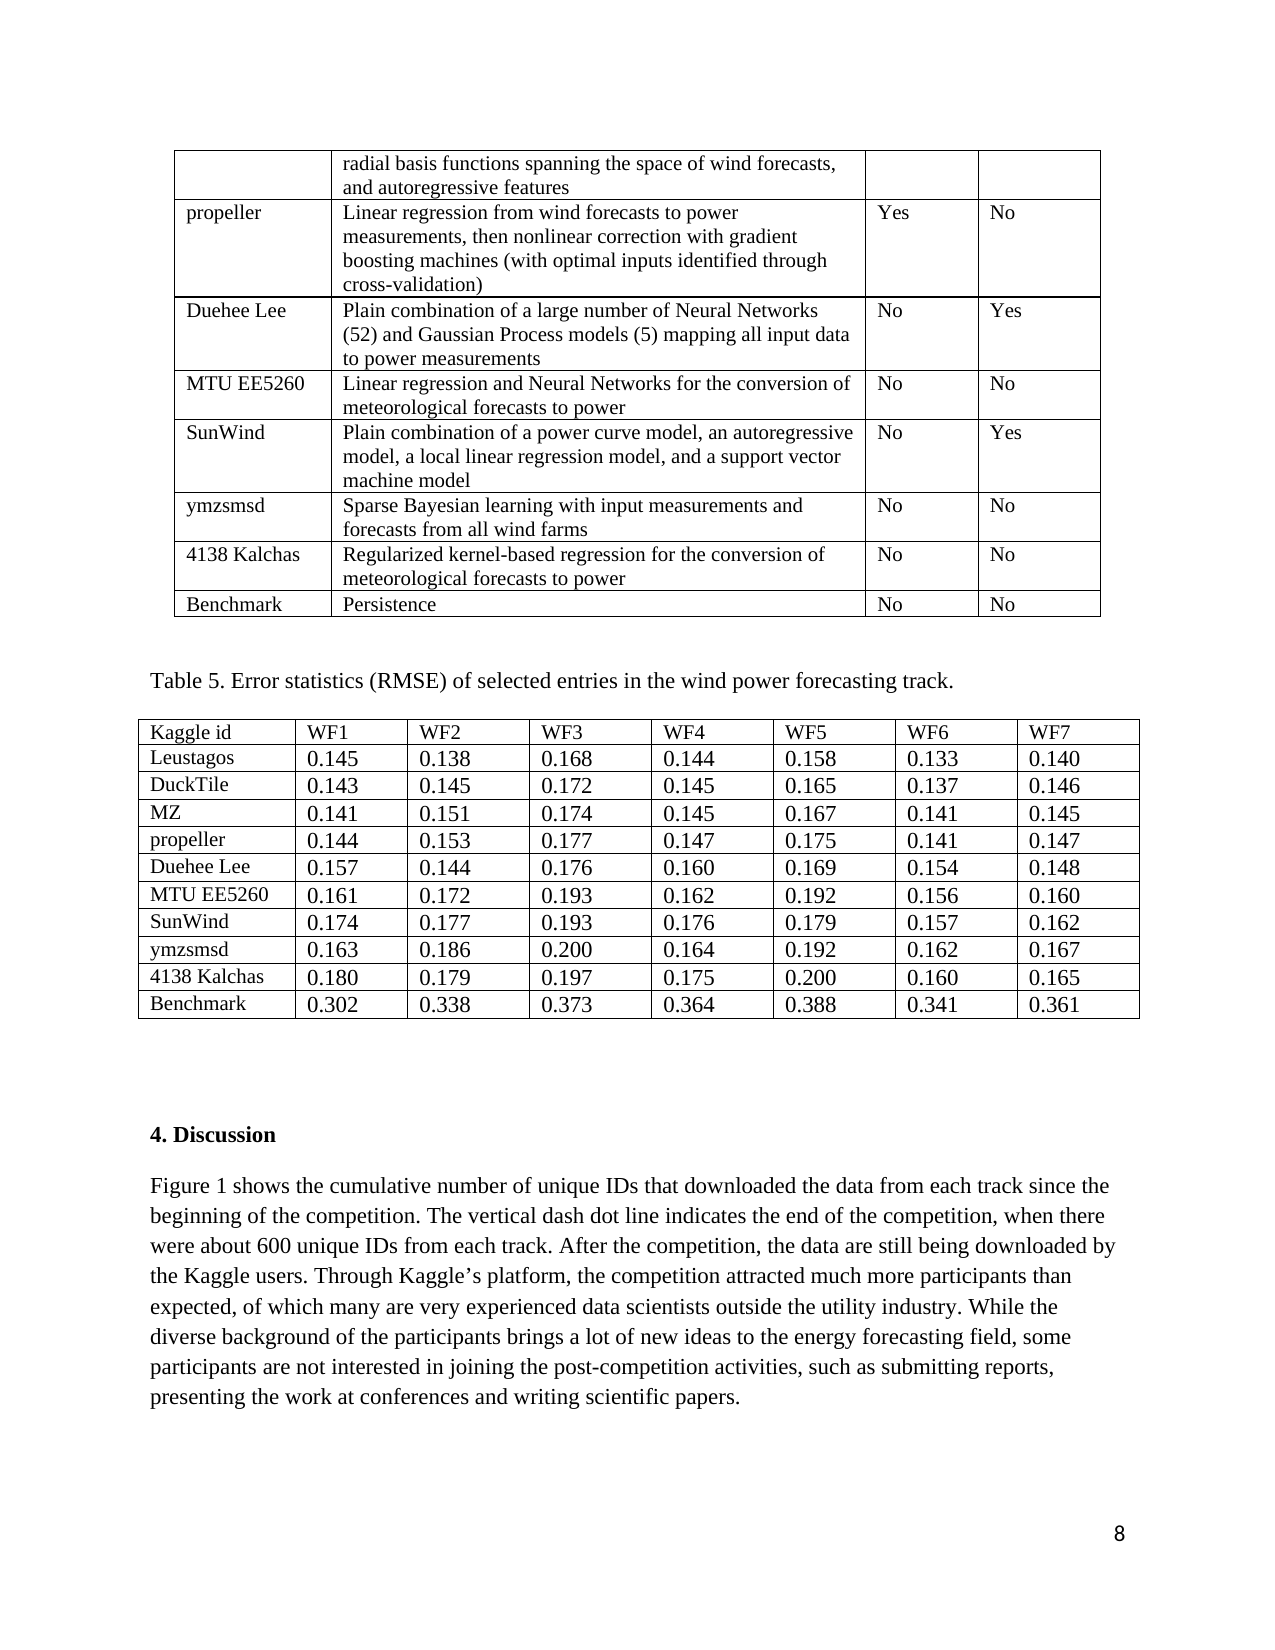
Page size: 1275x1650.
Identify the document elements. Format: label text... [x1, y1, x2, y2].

table_cell 0.140 [1018, 745, 1139, 771]
table_cell 0.176 [652, 909, 773, 936]
table_cell 0.167 [774, 800, 895, 826]
table_cell 0.145 [1018, 800, 1139, 826]
table_cell MZ [139, 800, 295, 826]
table_cell Yes [979, 298, 1100, 370]
table_header WF1 [296, 720, 407, 744]
table_cell 4138 Kalchas [175, 542, 331, 590]
table_cell 0.154 [896, 854, 1017, 881]
table_cell 0.177 [408, 909, 529, 936]
table_cell No [866, 371, 978, 419]
table_cell 0.338 [408, 991, 529, 1018]
text 4. Discussion [150, 1121, 1125, 1147]
table_cell 0.145 [652, 800, 773, 826]
table_cell 0.177 [530, 827, 651, 853]
table_cell 0.186 [408, 937, 529, 963]
table_cell Leustagos [139, 745, 295, 771]
table_cell 0.138 [408, 745, 529, 771]
table_cell 0.175 [774, 827, 895, 853]
table_cell 0.361 [1018, 991, 1139, 1018]
table_cell 0.200 [530, 937, 651, 963]
table_cell No [866, 151, 978, 199]
table_cell 0.172 [408, 882, 529, 908]
table_cell 0.167 [1018, 937, 1139, 963]
text Figure 1 shows the cumulative number of unique IDs that downloaded the data from each track since the beginning of the competition. The vertical dash dot line indicates the end of the competition, when there were about 600 unique IDs from each track. After the competition, the data are still being downloaded by the Kaggle users. Through Kaggle’s platform, the competition attracted much more participants than expected, of which many are very experienced data scientists outside the utility industry. While the diverse background of the participants brings a lot of new ideas to the energy forecasting field, some participants are not interested in joining the post-competition activities, such as submitting reports, presenting the work at conferences and writing scientific papers. [150, 1172, 1125, 1410]
table_cell 0.179 [774, 909, 895, 936]
table_cell 0.180 [296, 964, 407, 990]
table_header WF4 [652, 720, 773, 744]
table_cell 0.341 [896, 991, 1017, 1018]
table_cell No [866, 298, 978, 370]
table_cell propeller [139, 827, 295, 853]
table_cell 0.192 [774, 937, 895, 963]
table_cell Linear regression and Neural Networks for the conversion of meteorological forecasts to power [332, 371, 865, 419]
table_cell Sparse Bayesian learning with input measurements and forecasts from all wind farms [332, 493, 865, 541]
table_cell 0.162 [896, 937, 1017, 963]
table_cell 0.176 [530, 854, 651, 881]
table_cell No [866, 591, 978, 616]
table_cell 0.192 [774, 882, 895, 908]
table_cell DuckTile [139, 772, 295, 798]
table_cell No [866, 420, 978, 492]
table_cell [332, 151, 865, 199]
table_cell 0.162 [652, 882, 773, 908]
table_cell 0.141 [896, 827, 1017, 853]
table_cell 0.144 [652, 745, 773, 771]
table_cell 0.164 [652, 937, 773, 963]
table_cell MTU EE5260 [175, 371, 331, 419]
table_cell 0.200 [774, 964, 895, 990]
text Table 5. Error statistics (RMSE) of selected entries in the wind power forecasting track. [150, 668, 1125, 694]
table_cell 0.153 [408, 827, 529, 853]
table_cell 0.145 [652, 772, 773, 798]
table_cell Duehee Lee [139, 854, 295, 881]
table_cell 0.174 [530, 800, 651, 826]
table_cell 0.143 [296, 772, 407, 798]
table_cell 0.174 [296, 909, 407, 936]
table_cell 0.165 [774, 772, 895, 798]
table_cell 0.364 [652, 991, 773, 1018]
table_header WF7 [1018, 720, 1139, 744]
table_cell ymzsmsd [139, 937, 295, 963]
table_cell 0.156 [896, 882, 1017, 908]
table_cell No [979, 151, 1100, 199]
table_cell 4138 Kalchas [139, 964, 295, 990]
table_cell ymzsmsd [175, 493, 331, 541]
table_cell Persistence [332, 591, 865, 616]
table_cell 0.144 [408, 854, 529, 881]
table_cell 0.193 [530, 909, 651, 936]
table_cell Yes [866, 200, 978, 296]
table_header Kaggle id [139, 720, 295, 744]
table_cell 0.302 [296, 991, 407, 1018]
table_cell No [866, 542, 978, 590]
table_cell 0.175 [652, 964, 773, 990]
table_cell 0.169 [774, 854, 895, 881]
table_cell 0.147 [1018, 827, 1139, 853]
table_cell No [979, 493, 1100, 541]
table_cell 0.158 [774, 745, 895, 771]
table_cell Benchmark [139, 991, 295, 1018]
table_header WF3 [530, 720, 651, 744]
table_cell Yes [979, 420, 1100, 492]
table_cell SunWind [139, 909, 295, 936]
table_cell Benchmark [175, 591, 331, 616]
table_cell 0.373 [530, 991, 651, 1018]
table_cell 0.172 [530, 772, 651, 798]
table_cell Duehee Lee [175, 298, 331, 370]
table_cell 0.145 [296, 745, 407, 771]
table_cell 0.388 [774, 991, 895, 1018]
table_cell No [866, 493, 978, 541]
table_cell 0.165 [1018, 964, 1139, 990]
table_cell MTU EE5260 [139, 882, 295, 908]
table_cell 0.141 [296, 800, 407, 826]
table_cell SunWind [175, 420, 331, 492]
table_cell 0.160 [652, 854, 773, 881]
table_cell 0.162 [1018, 909, 1139, 936]
table_cell 0.145 [408, 772, 529, 798]
table_cell 0.160 [1018, 882, 1139, 908]
table_cell 0.160 [896, 964, 1017, 990]
table_cell Linear regression from wind forecasts to power measurements, then nonlinear correction with gradient boosting machines (with optimal inputs identified through cross-validation) [332, 200, 865, 296]
table_cell Regularized kernel-based regression for the conversion of meteorological forecasts to power [332, 542, 865, 590]
table_cell 0.151 [408, 800, 529, 826]
table_cell No [979, 200, 1100, 296]
table_cell Plain combination of a large number of Neural Networks (52) and Gaussian Process models (5) mapping all input data to power measurements [332, 298, 865, 370]
table_cell 0.157 [296, 854, 407, 881]
table_header WF2 [408, 720, 529, 744]
table_cell Plain combination of a power curve model, an autoregressive model, a local linear regression model, and a support vector machine model [332, 420, 865, 492]
table_cell 0.141 [896, 800, 1017, 826]
table_cell MZ [175, 151, 331, 199]
table_cell No [979, 371, 1100, 419]
table_header WF6 [896, 720, 1017, 744]
table_cell 0.161 [296, 882, 407, 908]
table_cell 0.179 [408, 964, 529, 990]
table_header WF5 [774, 720, 895, 744]
table_cell 0.163 [296, 937, 407, 963]
table_cell 0.157 [896, 909, 1017, 936]
table_cell 0.197 [530, 964, 651, 990]
table_cell 0.146 [1018, 772, 1139, 798]
table_cell 0.144 [296, 827, 407, 853]
table_cell 0.148 [1018, 854, 1139, 881]
table_cell 0.147 [652, 827, 773, 853]
table_cell 0.168 [530, 745, 651, 771]
table_cell 0.137 [896, 772, 1017, 798]
table_cell No [979, 591, 1100, 616]
table_cell propeller [175, 200, 331, 296]
table_cell 0.133 [896, 745, 1017, 771]
table_cell 0.193 [530, 882, 651, 908]
table_cell No [979, 542, 1100, 590]
